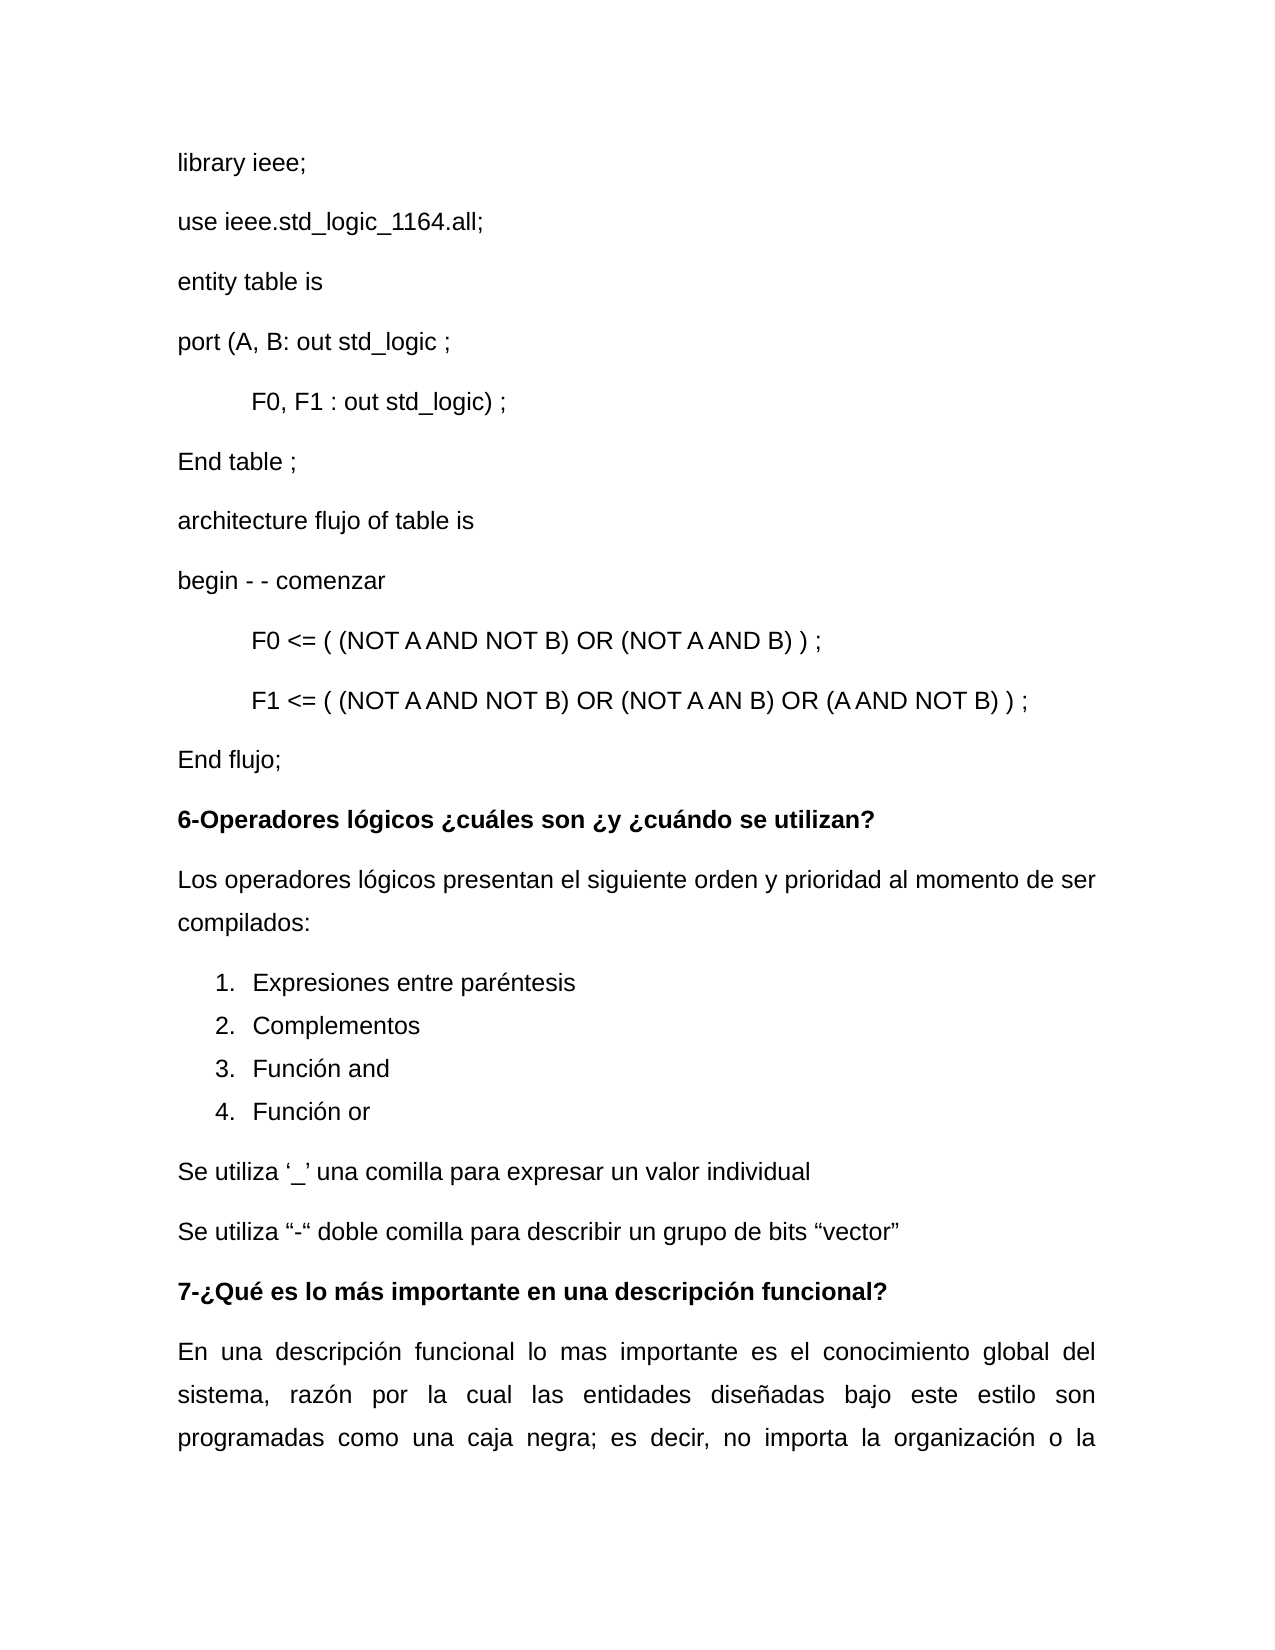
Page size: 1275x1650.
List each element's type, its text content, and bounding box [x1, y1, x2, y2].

text F0, F1 : out std_logic) ; [177, 387, 1098, 416]
text F1 <= ( (NOT A AND NOT B) OR (NOT A AN B) OR (A AND NOT B) ) ; [177, 686, 1098, 714]
text Se utiliza ‘_’ una comilla para expresar un valor individual [177, 1157, 1098, 1186]
text End table ; [177, 447, 1098, 475]
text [177, 1337, 1098, 1452]
list Complementos [215, 1011, 1098, 1040]
text architecture flujo of table is [177, 506, 1098, 535]
list Función or [215, 1097, 1098, 1126]
text begin - - comenzar [177, 566, 1098, 595]
text use ieee.std_logic_1164.all; [177, 207, 1098, 236]
text Se utiliza “-“ doble comilla para describir un grupo de bits “vector” [177, 1217, 1098, 1246]
text port (A, B: out std_logic ; [177, 327, 1098, 356]
text Los operadores lógicos presentan el siguiente orden y prioridad al momento de ser compilados: [177, 865, 1098, 937]
text F0 <= ( (NOT A AND NOT B) OR (NOT A AND B) ) ; [177, 626, 1098, 655]
text entity table is [177, 267, 1098, 296]
list Función and [215, 1054, 1098, 1083]
text library ieee; [177, 148, 1098, 176]
text End flujo; [177, 746, 1098, 774]
text 6-Operadores lógicos ¿cuáles son ¿y ¿cuándo se utilizan? [177, 805, 1098, 834]
list Expresiones entre paréntesis [215, 968, 1098, 997]
text 7-¿Qué es lo más importante en una descripción funcional? [177, 1277, 1098, 1306]
